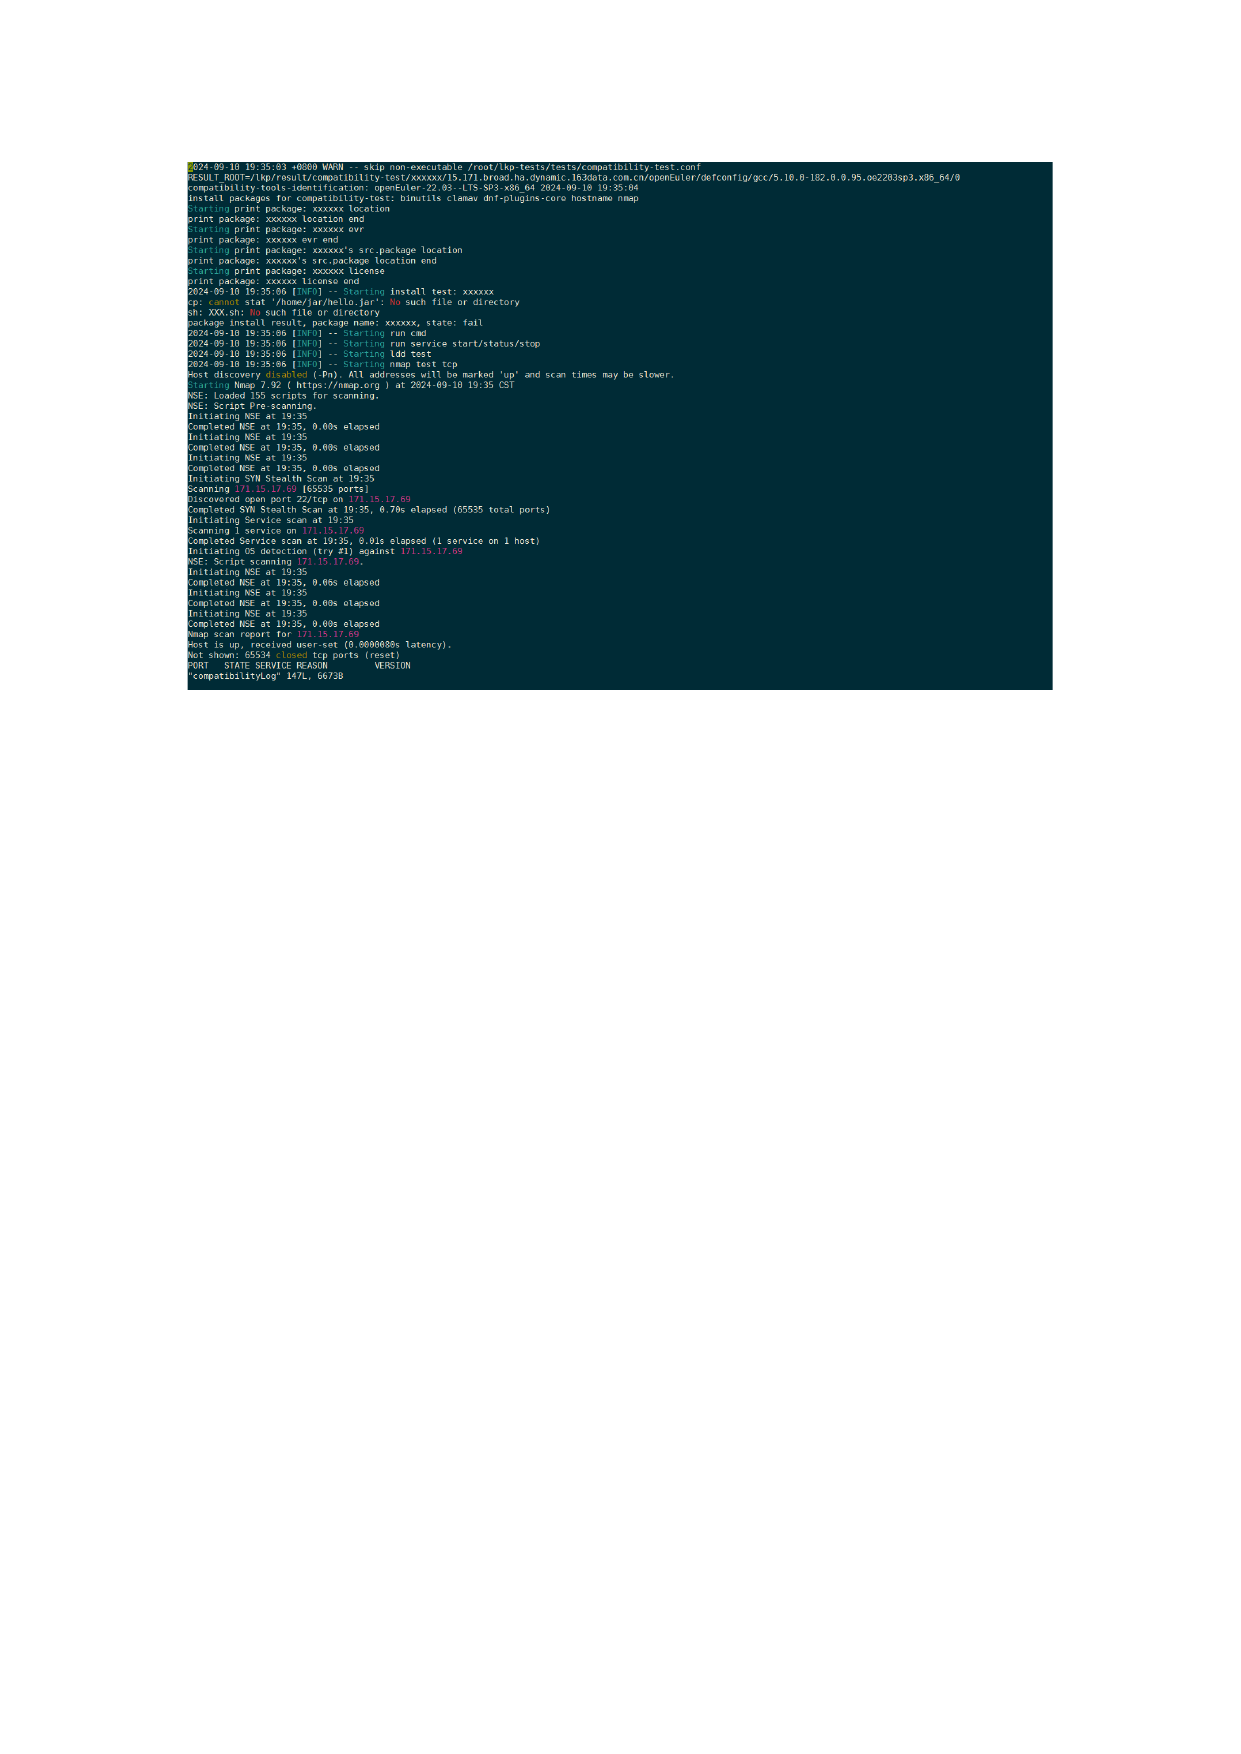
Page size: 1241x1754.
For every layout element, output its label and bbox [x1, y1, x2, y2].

picture [187, 632, 204, 636]
picture [187, 162, 194, 171]
